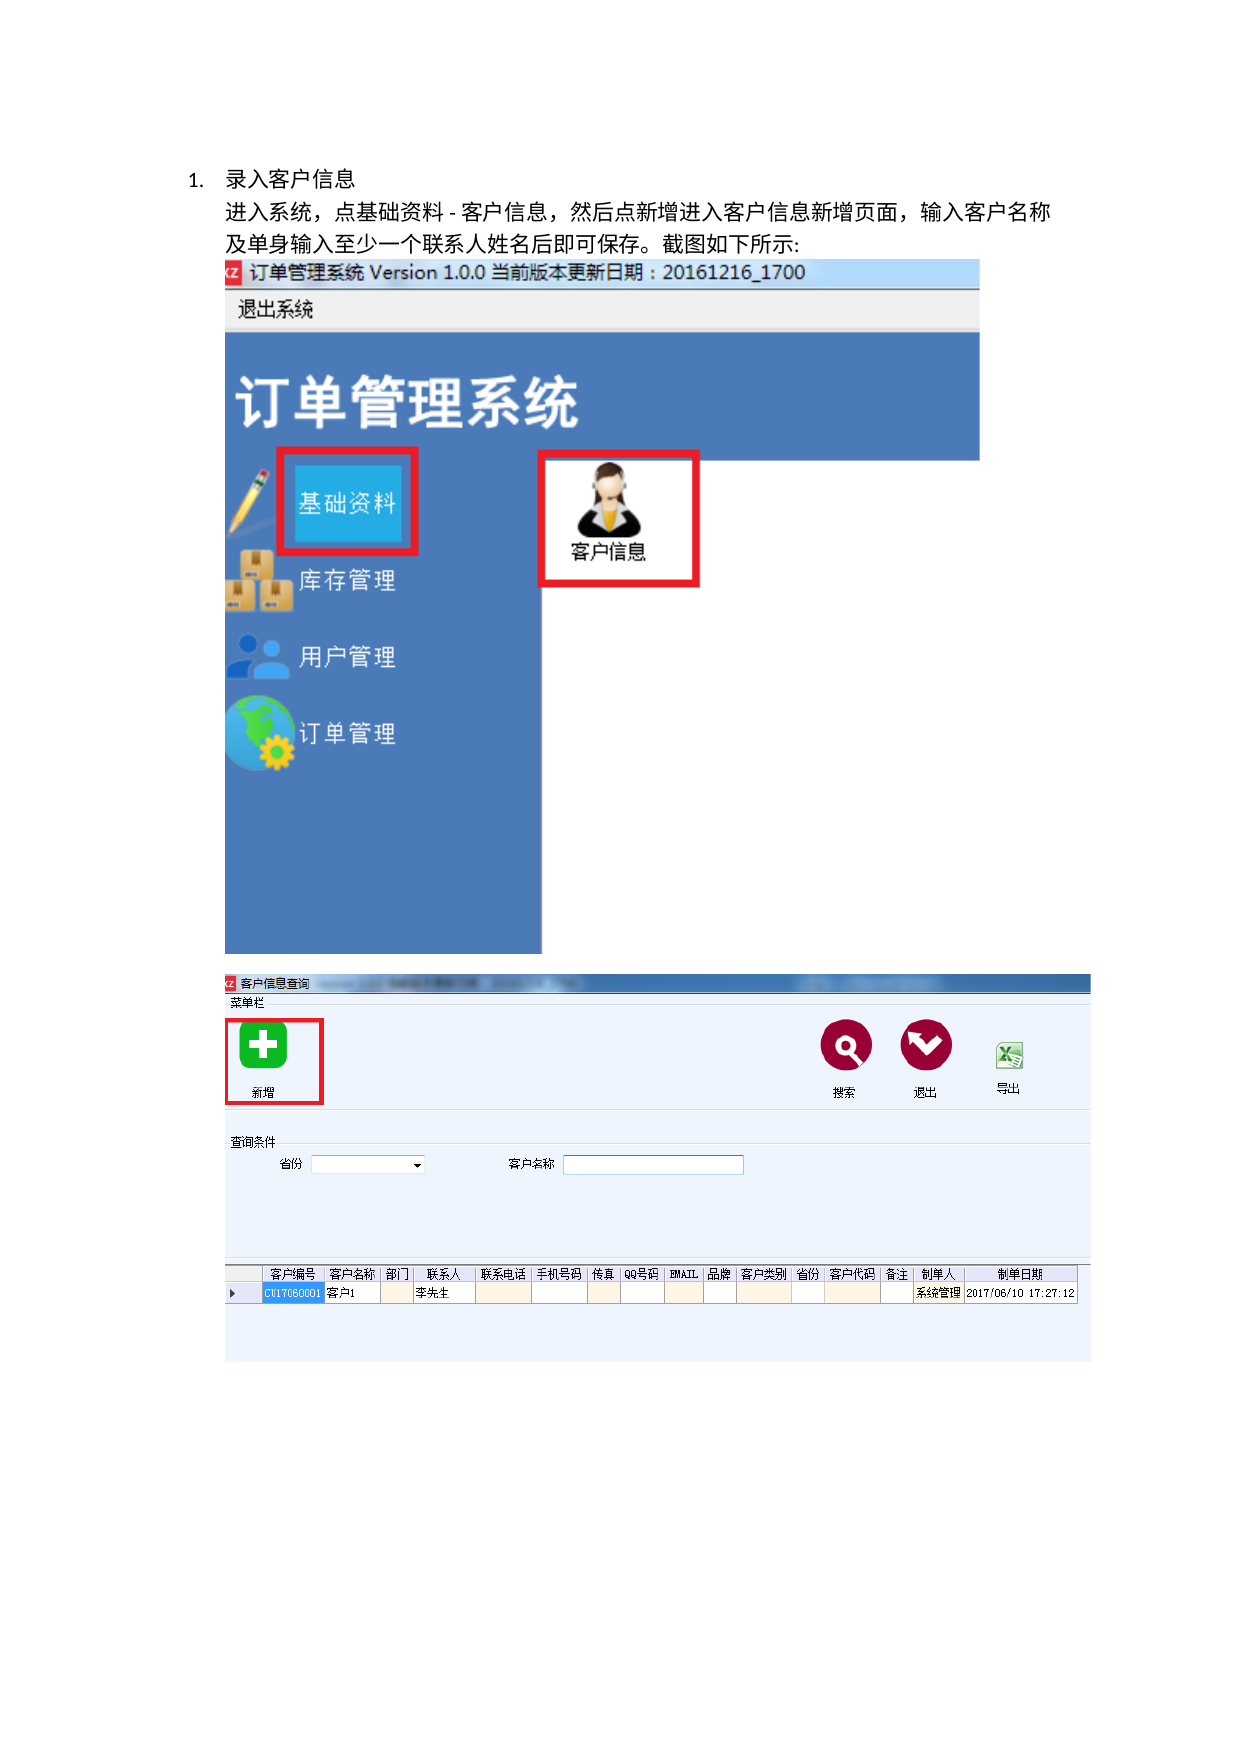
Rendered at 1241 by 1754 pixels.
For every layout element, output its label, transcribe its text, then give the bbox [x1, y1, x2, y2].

list 录入客户信息 [187, 162, 1053, 194]
list 进入系统，点基础资料 - 客户信息，然后点新增进入客户信息新增页面，输入客户名称及单身输入至少一个联系人姓名后即可保存。截图如下所示: [225, 194, 1053, 259]
picture [225, 259, 980, 954]
picture [225, 974, 1091, 1362]
